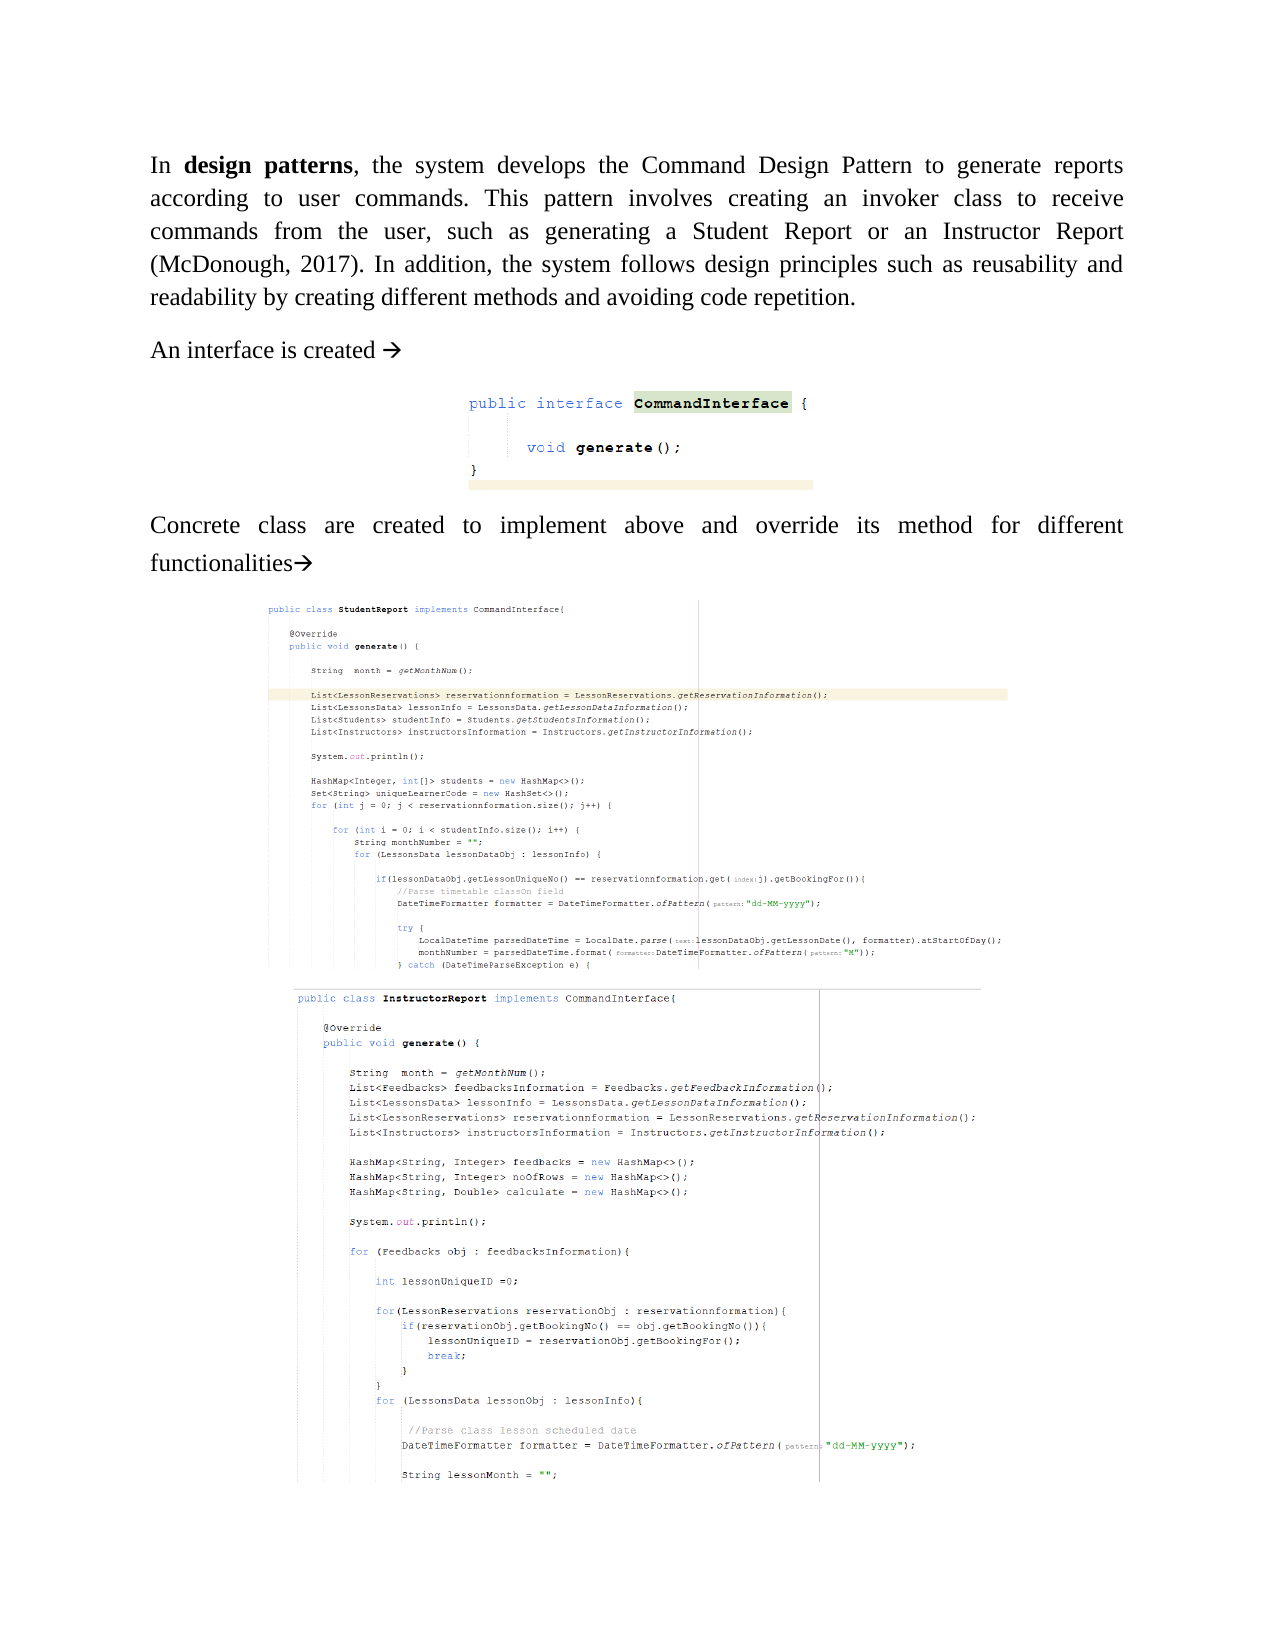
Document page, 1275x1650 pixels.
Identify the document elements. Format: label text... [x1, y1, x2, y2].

text An interface is created 🡪 [150, 332, 1125, 366]
picture [294, 988, 981, 1482]
picture [267, 600, 1008, 969]
text Concrete class are created to implement above and override its method for different functionalities🡪 [150, 510, 1125, 578]
picture [461, 387, 814, 490]
text In design patterns, the system develops the Command Design Pattern to generate reports according to user commands. This pattern involves creating an invoker class to receive commands from the user, such as generating a Student Report or an Instructor Report (McDonough, 2017). In addition, the system follows design principles such as reusability and readability by creating different methods and avoiding code repetition. [150, 150, 1125, 311]
